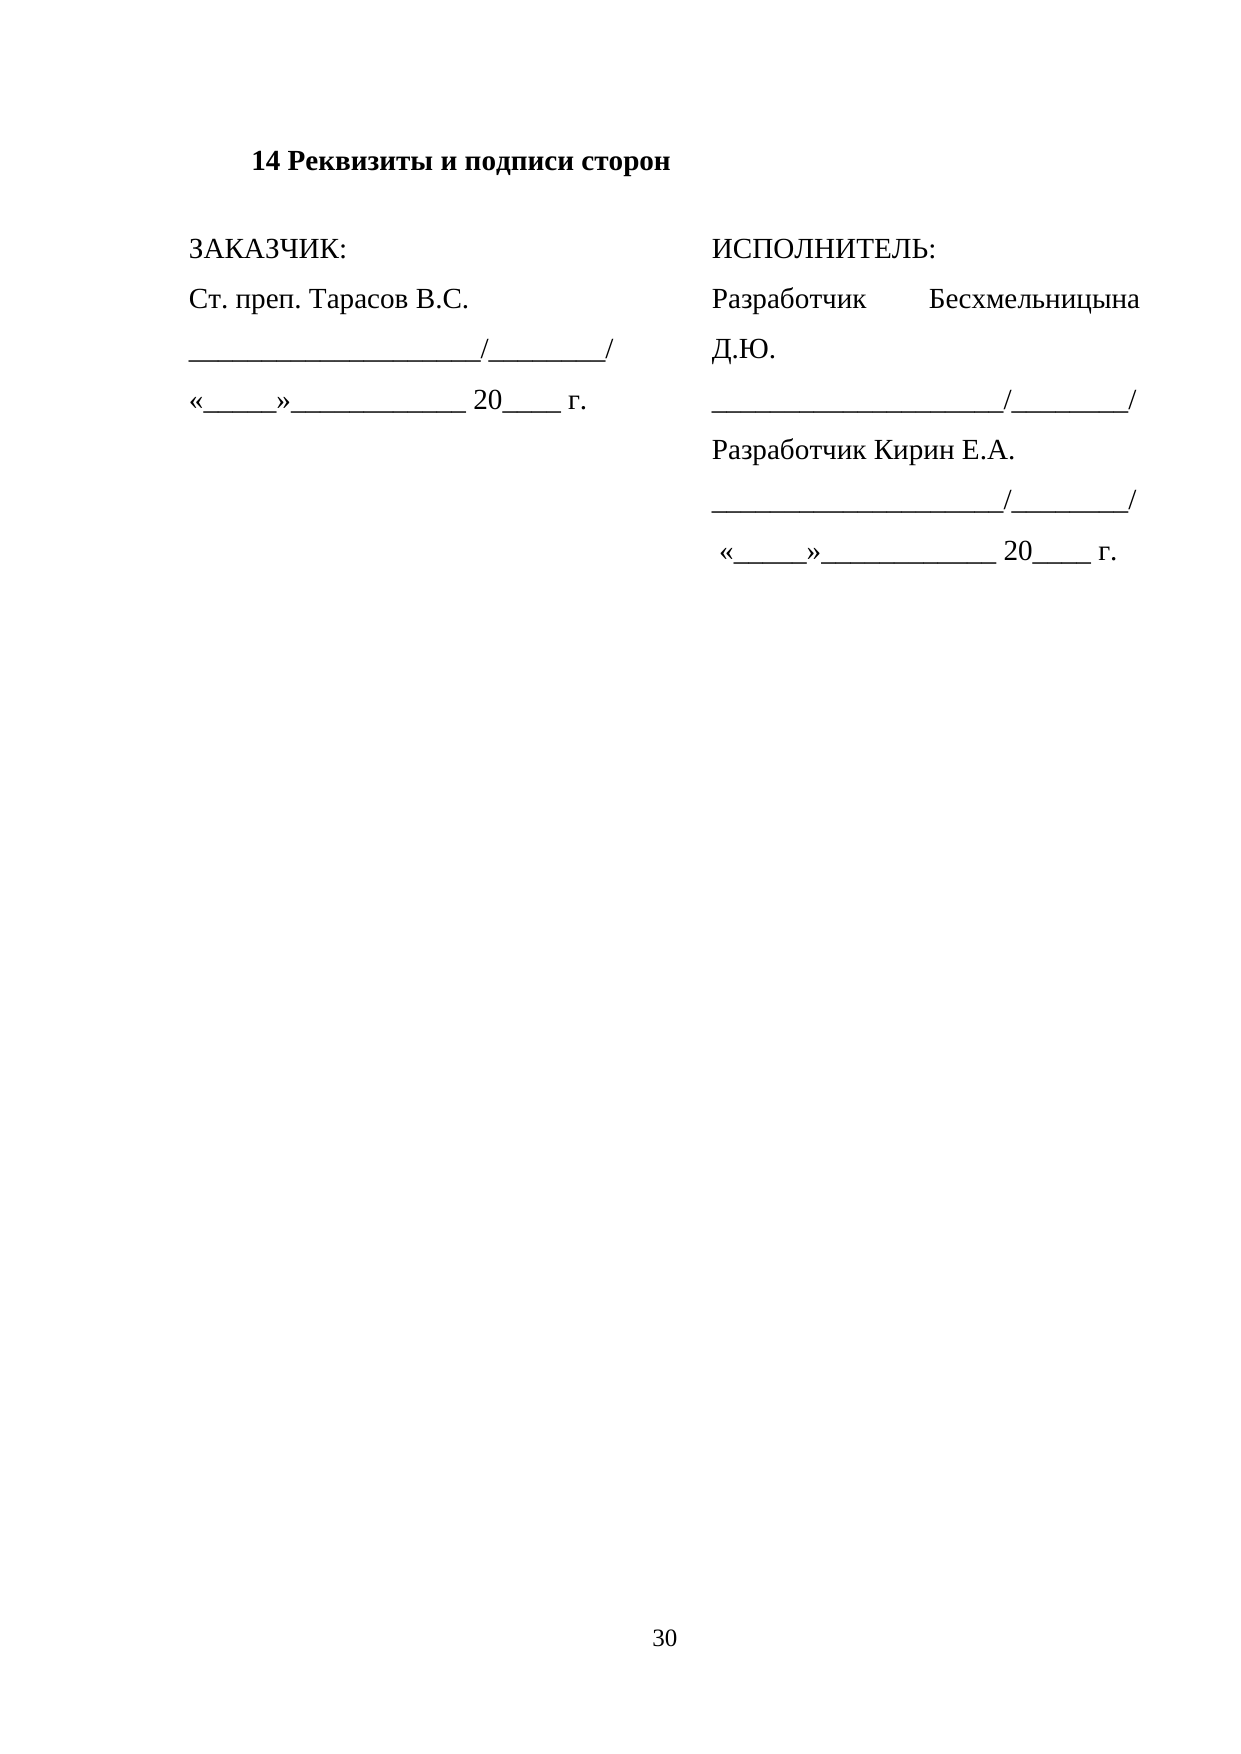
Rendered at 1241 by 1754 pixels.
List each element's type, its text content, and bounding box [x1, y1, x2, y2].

text Реквизиты и подписи сторон [177, 143, 1152, 177]
table_header ЗАКАЗЧИК: Ст. преп. Тарасов В.С. ____________________/________/ «_____»____________ 20____ г. [179, 221, 700, 652]
table_header ИСПОЛНИТЕЛЬ: Разработчик Бесхмельницына Д.Ю. ____________________/________/ Разработчик Кирин Е.А. ____________________/________/ «_____»____________ 20____ г. [702, 221, 1150, 652]
